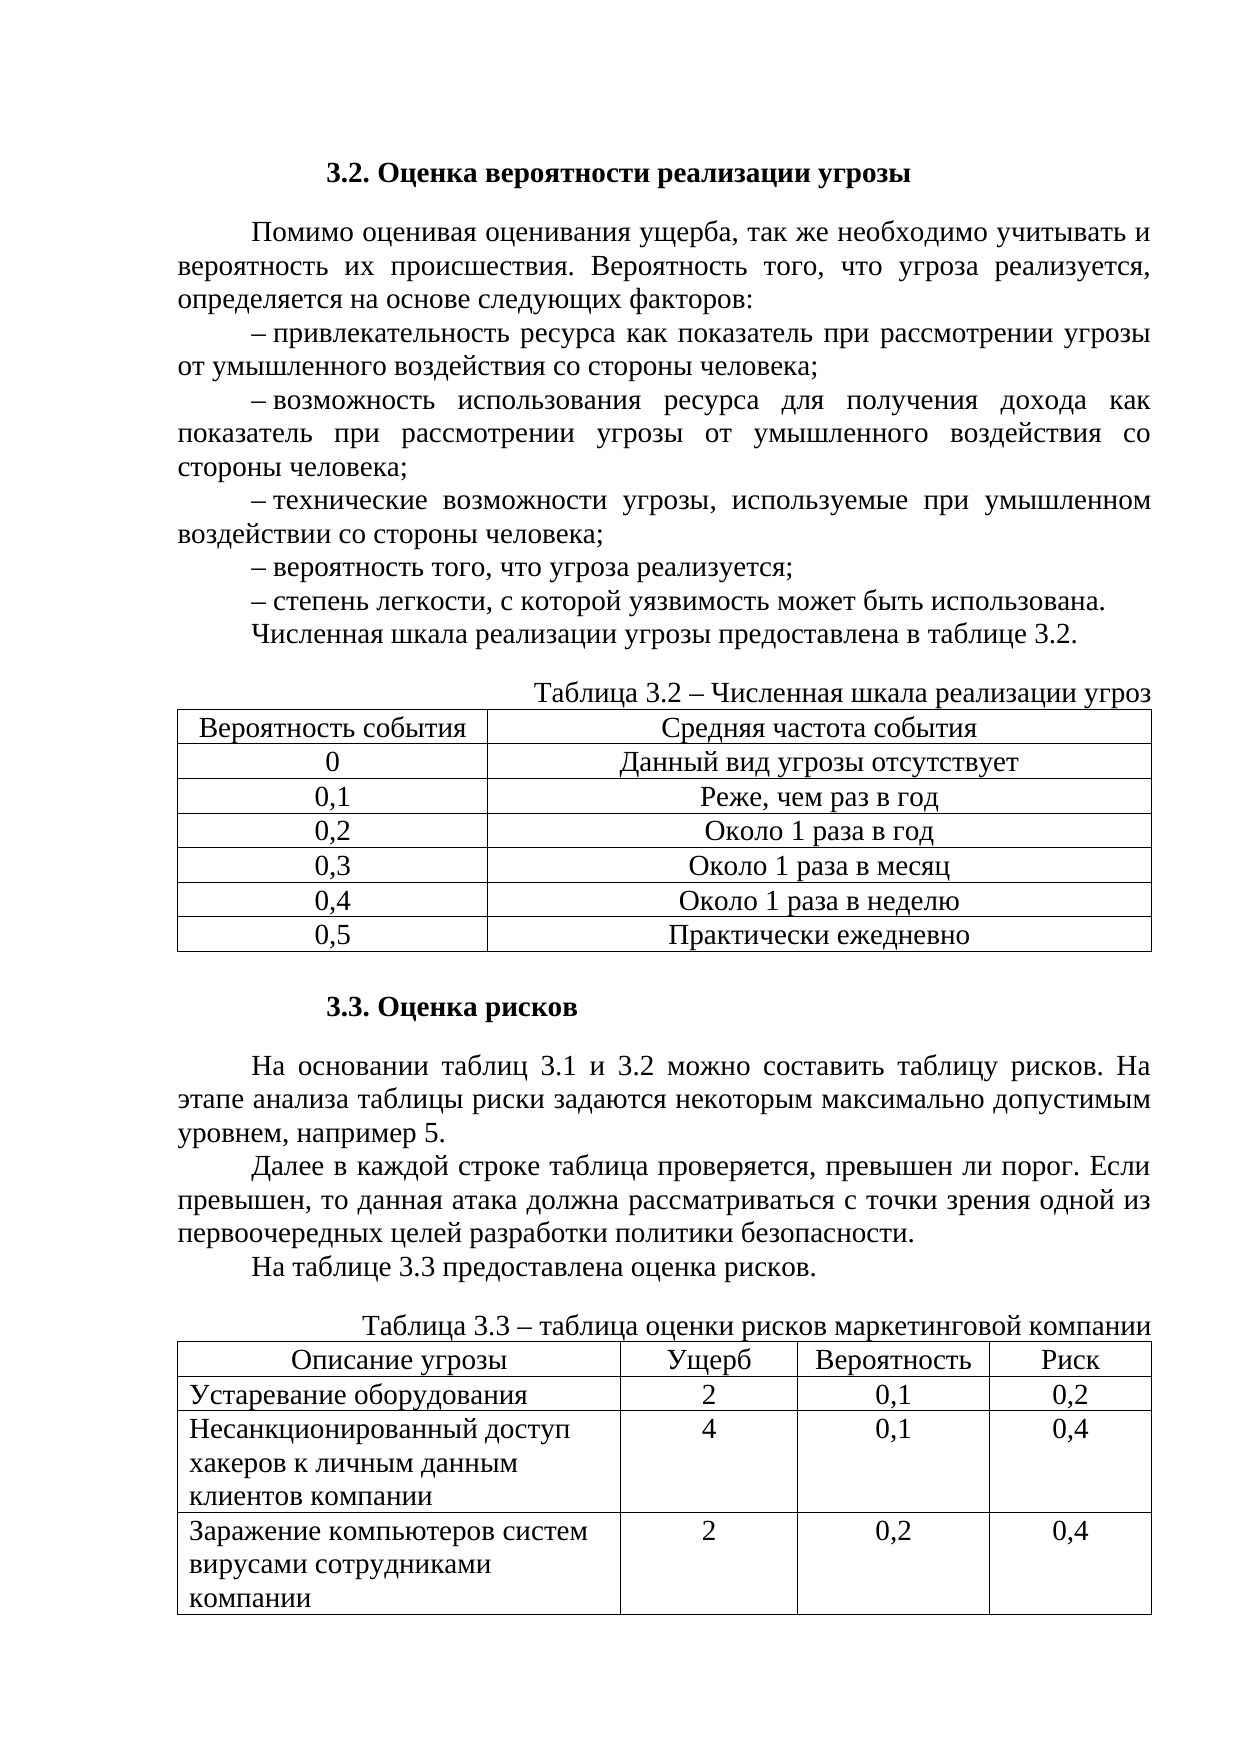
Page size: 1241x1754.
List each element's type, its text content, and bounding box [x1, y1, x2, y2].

table_header Вероятность события [178, 710, 487, 743]
list привлекательность ресурса как показатель при рассмотрении угрозы от умышленного воздействия со стороны человека; [177, 315, 1152, 382]
table_cell 0,3 [178, 848, 487, 882]
list степень легкости, с которой уязвимость может быть использована. [177, 583, 1152, 617]
table_cell 0,2 [798, 1513, 989, 1614]
table_cell Устаревание оборудования [178, 1377, 620, 1410]
table_cell 0,2 [178, 814, 487, 847]
text На таблице 3.3 предоставлена оценка рисков. [177, 1249, 1152, 1283]
table_cell 2 [621, 1513, 797, 1614]
table_cell 0,4 [178, 883, 487, 916]
list технические возможности угрозы, используемые при умышленном воздействии со стороны человека; [177, 482, 1152, 549]
table_cell Около 1 раза в неделю [488, 883, 1151, 916]
table_header Ущерб [621, 1342, 797, 1376]
table_cell 2 [621, 1377, 797, 1410]
table_cell Реже, чем раз в год [488, 779, 1151, 812]
table_header Средняя частота события [488, 710, 1151, 743]
table_header Вероятность [798, 1342, 989, 1376]
table_cell Около 1 раза в год [488, 814, 1151, 847]
table_cell 0,5 [178, 917, 487, 951]
table_cell Несанкционированный доступ хакеров к личным данным клиентов компании [178, 1411, 620, 1512]
list Помимо оценивая оценивания ущерба, так же необходимо учитывать и вероятность их происшествия. Вероятность того, что угроза реализуется, определяется на основе следующих факторов: [177, 214, 1152, 315]
text Далее в каждой строке таблица проверяется, превышен ли порог. Если превышен, то данная атака должна рассматриваться с точки зрения одной из первоочередных целей разработки политики безопасности. [177, 1148, 1152, 1249]
list возможность использования ресурса для получения дохода как показатель при рассмотрении угрозы от умышленного воздействия со стороны человека; [177, 382, 1152, 482]
table_cell 0,2 [990, 1377, 1151, 1410]
text Таблица 3.2 – Численная шкала реализации угроз [177, 675, 1152, 709]
table_cell 4 [621, 1411, 797, 1512]
table_cell Заражение компьютеров систем вирусами сотрудниками компании [178, 1513, 620, 1614]
table_cell 0,4 [990, 1513, 1151, 1614]
table_cell 0,1 [798, 1411, 989, 1512]
table_cell 0,4 [990, 1411, 1151, 1512]
table_cell 0,1 [798, 1377, 989, 1410]
table_cell 0 [178, 744, 487, 778]
table_cell Данный вид угрозы отсутствует [488, 744, 1151, 778]
table_cell Около 1 раза в месяц [488, 848, 1151, 882]
text На основании таблиц 3.1 и 3.2 можно составить таблицу рисков. На этапе анализа таблицы риски задаются некоторым максимально допустимым уровнем, например 5. [177, 1048, 1152, 1148]
list Оценка вероятности реализации угрозы [252, 156, 1152, 189]
table_cell Практически ежедневно [488, 917, 1151, 951]
text Таблица 3.3 – таблица оценки рисков маркетинговой компании [177, 1308, 1152, 1341]
list вероятность того, что угроза реализуется; [177, 549, 1152, 583]
text Численная шкала реализации угрозы предоставлена в таблице 3.2. [177, 617, 1152, 650]
table_cell 0,1 [178, 779, 487, 812]
list Оценка рисков [252, 989, 1152, 1023]
table_header Описание угрозы [178, 1342, 620, 1376]
table_header Риск [990, 1342, 1151, 1376]
